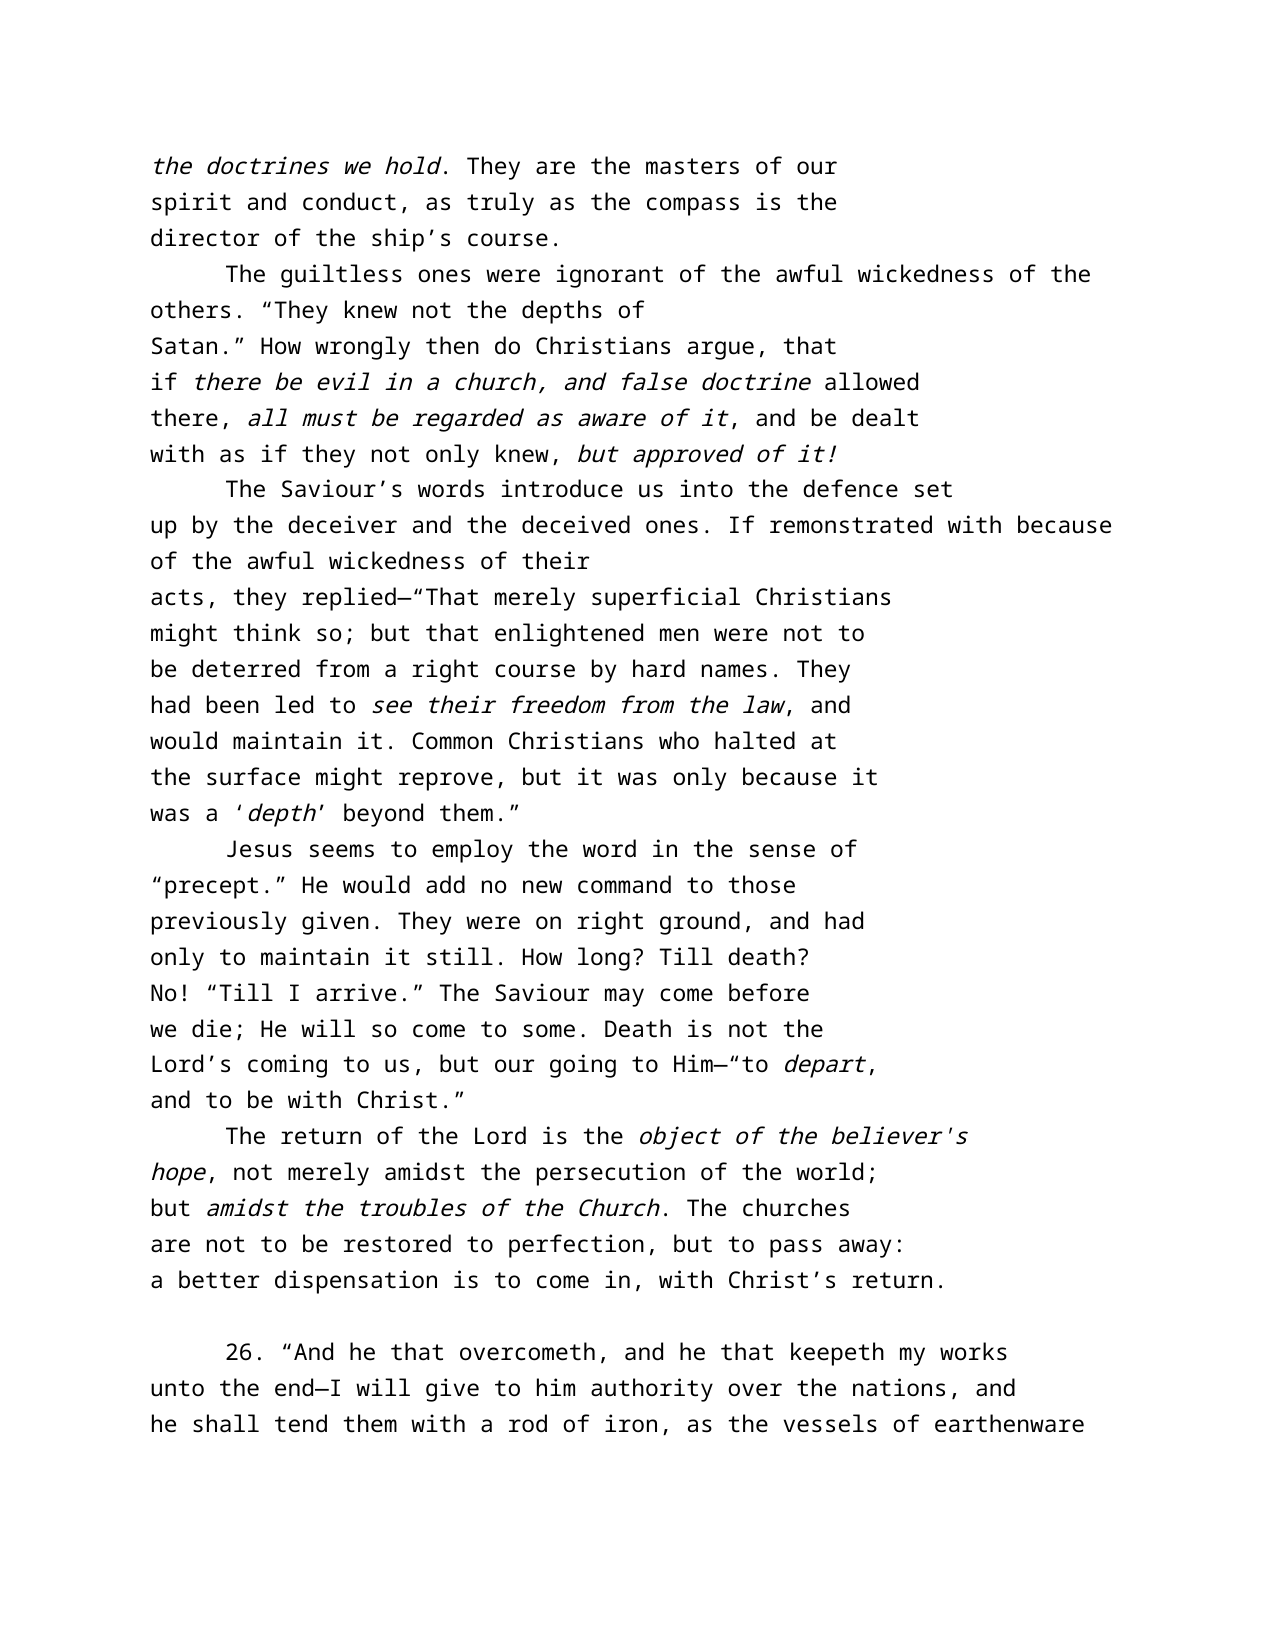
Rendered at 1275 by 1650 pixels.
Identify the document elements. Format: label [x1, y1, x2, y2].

text [150, 150, 1125, 1439]
